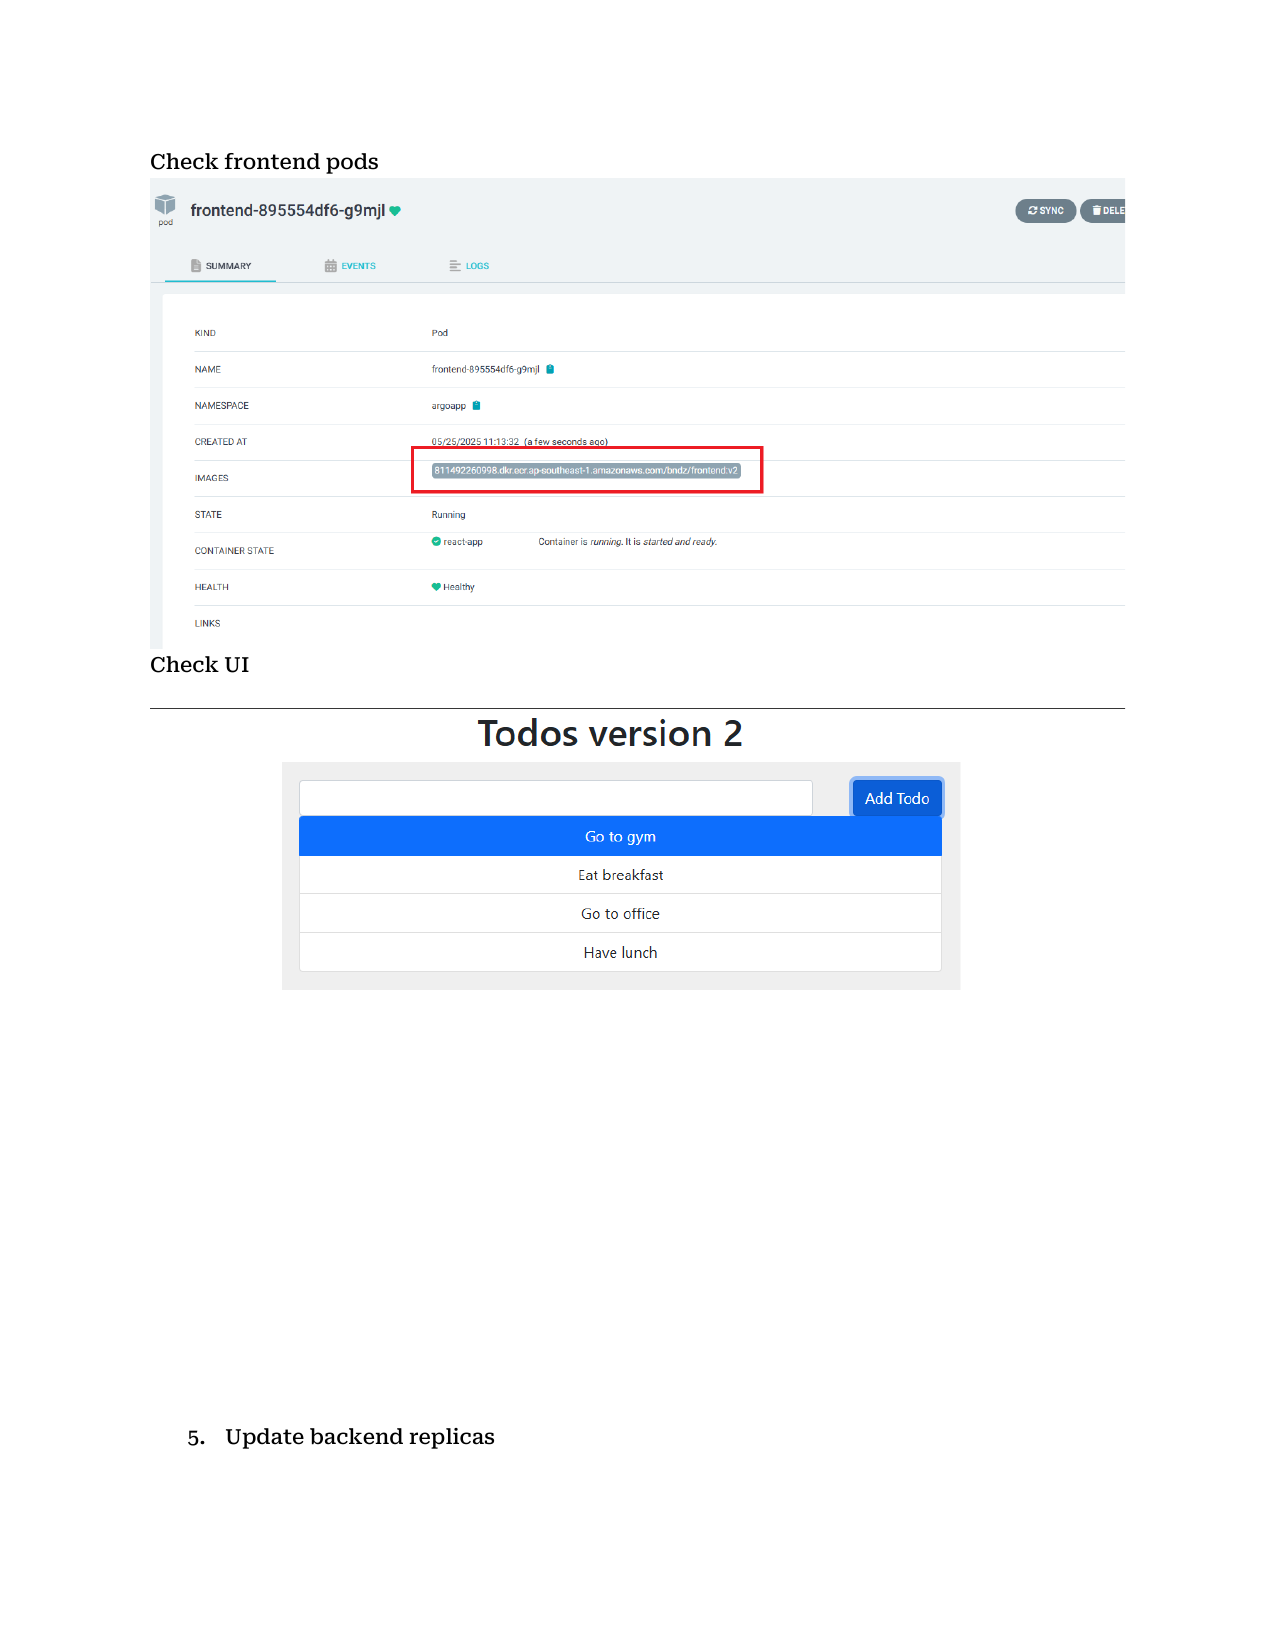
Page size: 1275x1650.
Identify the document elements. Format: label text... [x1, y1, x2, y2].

text Check UI [150, 653, 1125, 677]
text Check frontend pods [150, 150, 1125, 174]
list Update backend replicas [187, 1425, 1125, 1450]
picture [150, 178, 1125, 649]
picture [150, 708, 1125, 1226]
